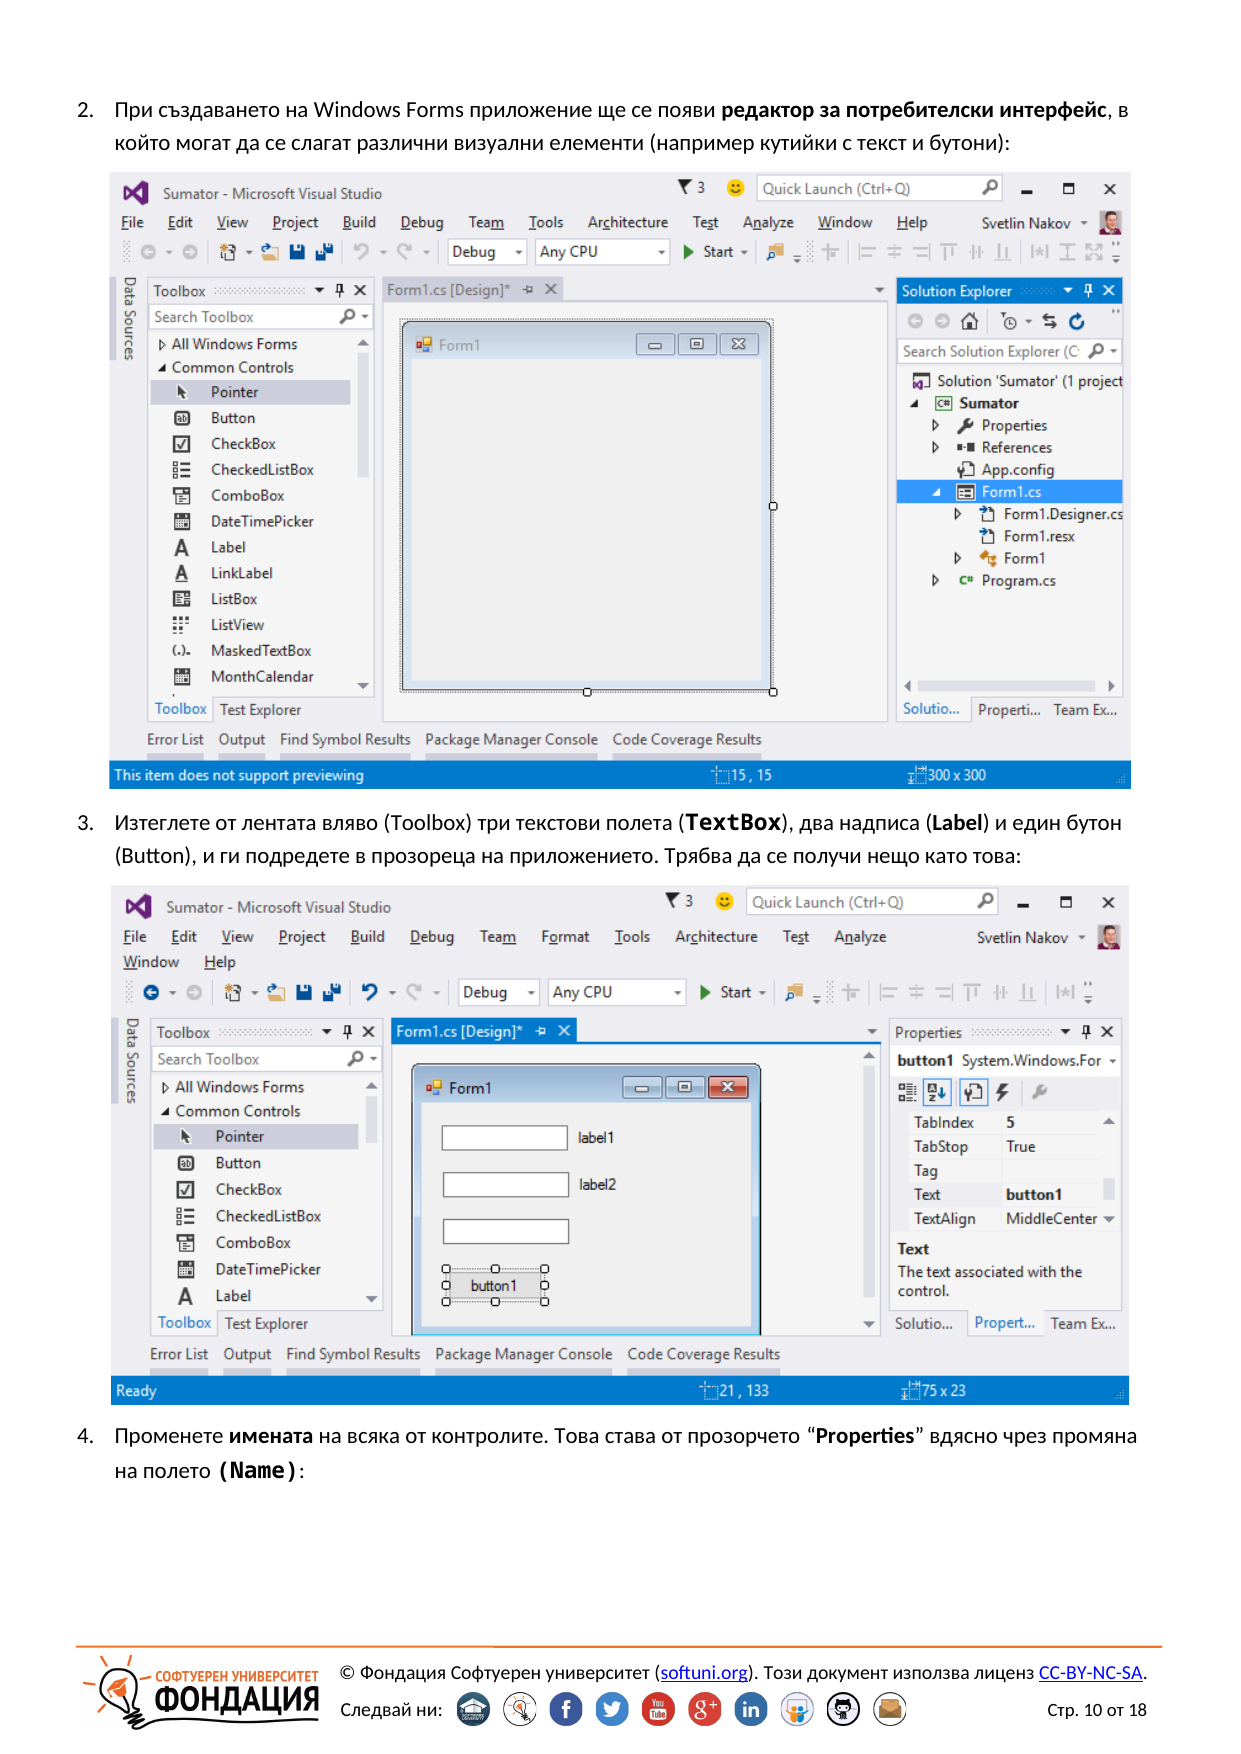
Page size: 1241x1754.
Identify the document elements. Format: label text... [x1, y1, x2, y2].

picture [595, 1692, 629, 1726]
picture [457, 1692, 490, 1726]
picture [873, 1692, 907, 1726]
list Променете имената на всяка от контролите. Това става от прозорчето “Properties” вдясно чрез промяна на полето (Name): [77, 1421, 1163, 1485]
picture [82, 1654, 319, 1730]
list При създаването на Windows Forms приложение ще се появи редактор за потребителски интерфейс, в който могат да се слагат различни визуални елементи (например кутийки с текст и бутони): [77, 95, 1163, 156]
picture [109, 172, 1131, 789]
picture [780, 1692, 814, 1726]
list Изтеглете от лентата вляво (Toolbox) три текстови полета (TextBox), два надписа (Label) и един бутон (Button), и ги подредете в прозореца на приложението. Трябва да се получи нещо като това: [77, 806, 1163, 869]
picture [549, 1692, 583, 1726]
picture [688, 1692, 722, 1726]
picture [111, 885, 1130, 1405]
picture [734, 1692, 768, 1726]
picture [503, 1692, 537, 1726]
picture [827, 1692, 860, 1726]
picture [642, 1692, 675, 1726]
